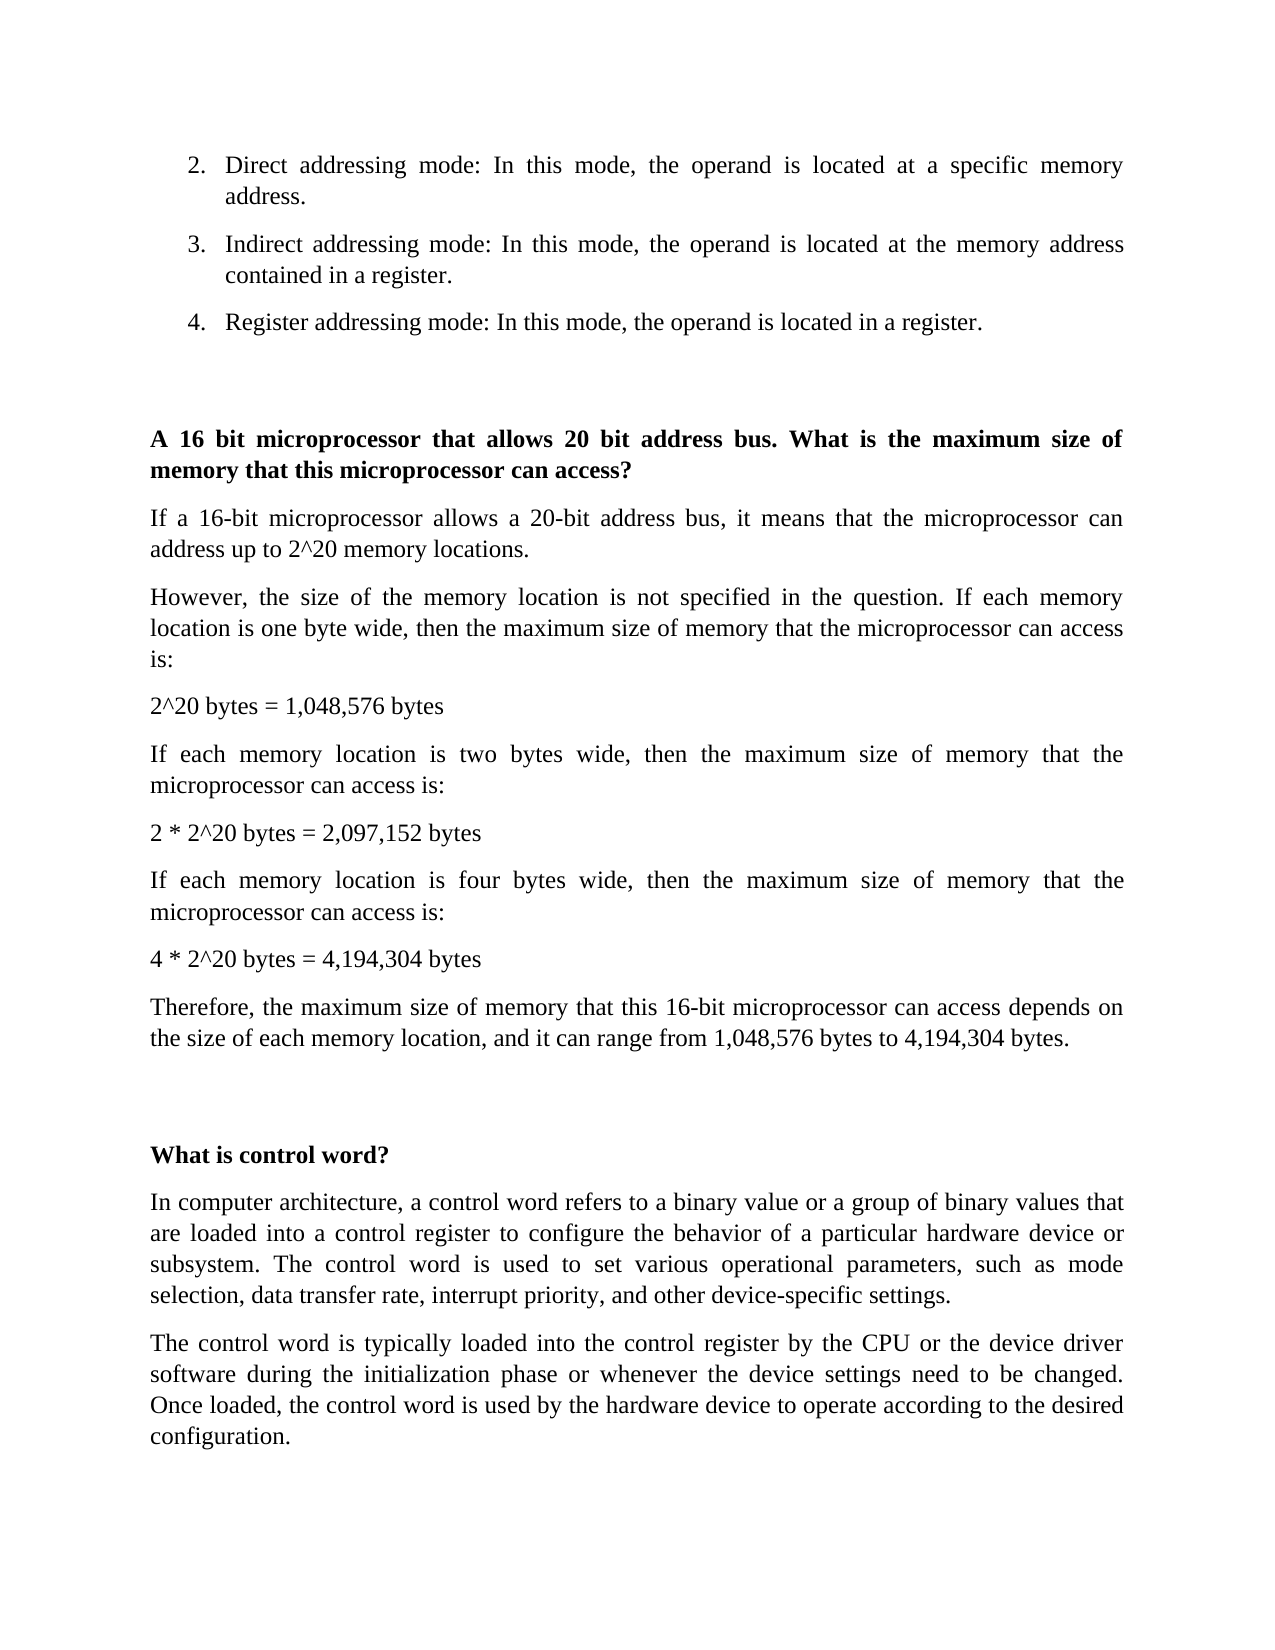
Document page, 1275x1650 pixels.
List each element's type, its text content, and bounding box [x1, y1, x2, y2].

text In computer architecture, a control word refers to a binary value or a group of binary values that are loaded into a control register to configure the behavior of a particular hardware device or subsystem. The control word is used to set various operational parameters, such as mode selection, data transfer rate, interrupt priority, and other device-specific settings. [150, 1187, 1125, 1309]
list Direct addressing mode: In this mode, the operand is located at a specific memory address. [187, 150, 1125, 210]
text If a 16-bit microprocessor allows a 20-bit address bus, it means that the microprocessor can address up to 2^20 memory locations. [150, 503, 1125, 563]
text However, the size of the memory location is not specified in the question. If each memory location is one byte wide, then the maximum size of memory that the microprocessor can access is: [150, 582, 1125, 672]
text 2 * 2^20 bytes = 2,097,152 bytes [150, 818, 1125, 847]
text 4 * 2^20 bytes = 4,194,304 bytes [150, 944, 1125, 973]
list Indirect addressing mode: In this mode, the operand is located at the memory address contained in a register. [187, 229, 1125, 288]
text What is control word? [150, 1140, 1125, 1168]
text 2^20 bytes = 1,048,576 bytes [150, 691, 1125, 720]
text The control word is typically loaded into the control register by the CPU or the device driver software during the initialization phase or whenever the device settings need to be changed. Once loaded, the control word is used by the hardware device to operate according to the desired configuration. [150, 1328, 1125, 1450]
list Register addressing mode: In this mode, the operand is located in a register. [187, 307, 1125, 336]
text If each memory location is four bytes wide, then the maximum size of memory that the microprocessor can access is: [150, 866, 1125, 925]
text If each memory location is two bytes wide, then the maximum size of memory that the microprocessor can access is: [150, 739, 1125, 799]
text A 16 bit microprocessor that allows 20 bit address bus. What is the maximum size of memory that this microprocessor can access? [150, 424, 1125, 484]
text Therefore, the maximum size of memory that this 16-bit microprocessor can access depends on the size of each memory location, and it can range from 1,048,576 bytes to 4,194,304 bytes. [150, 992, 1125, 1052]
